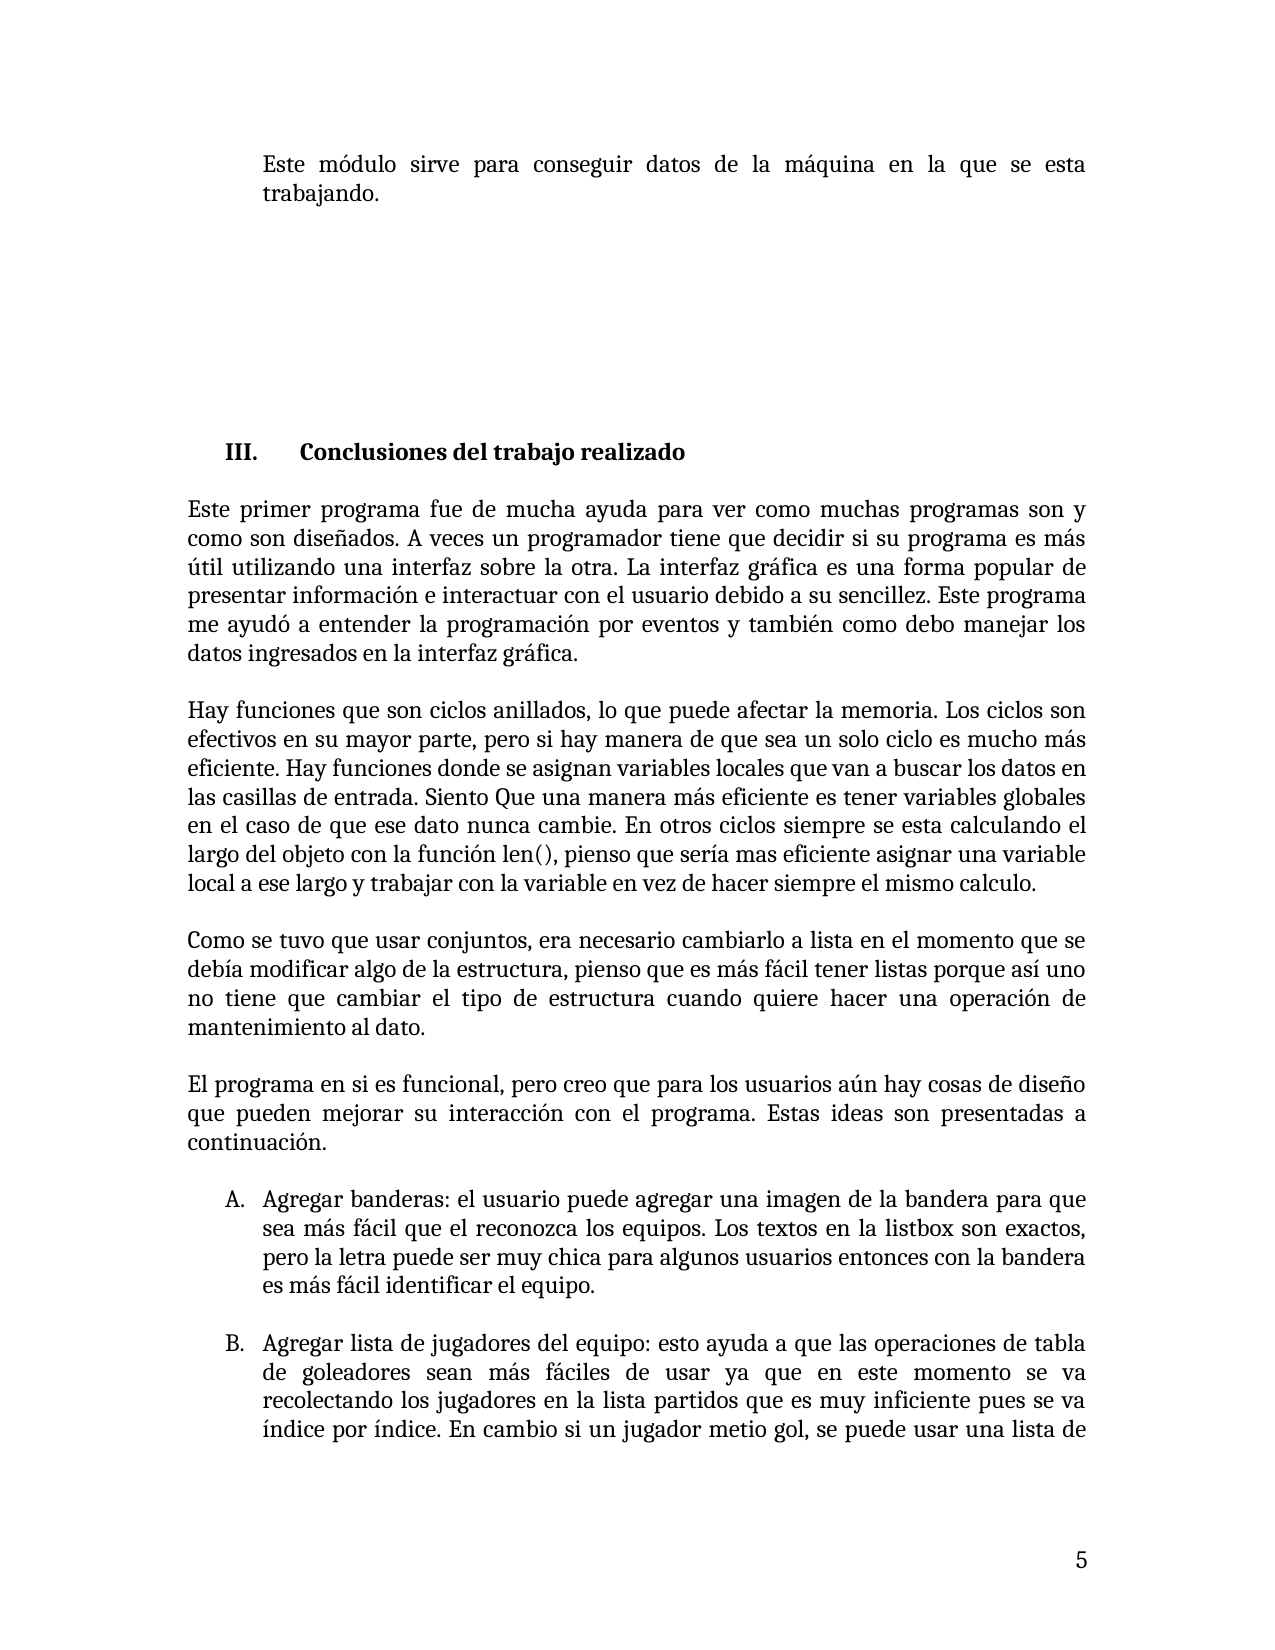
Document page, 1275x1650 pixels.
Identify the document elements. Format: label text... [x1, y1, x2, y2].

text El programa en si es funcional, pero creo que para los usuarios aún hay cosas de diseño que pueden mejorar su interacción con el programa. Estas ideas son presentadas a continuación. [187, 1070, 1087, 1156]
list Agregar banderas: el usuario puede agregar una imagen de la bandera para que sea más fácil que el reconozca los equipos. Los textos en la listbox son exactos, pero la letra puede ser muy chica para algunos usuarios entonces con la bandera es más fácil identificar el equipo. [225, 1185, 1087, 1300]
list Conclusiones del trabajo realizado [225, 437, 1087, 466]
text Hay funciones que son ciclos anillados, lo que puede afectar la memoria. Los ciclos son efectivos en su mayor parte, pero si hay manera de que sea un solo ciclo es mucho más eficiente. Hay funciones donde se asignan variables locales que van a buscar los datos en las casillas de entrada. Siento Que una manera más eficiente es tener variables globales en el caso de que ese dato nunca cambie. En otros ciclos siempre se esta calculando el largo del objeto con la función len(), pienso que sería mas eficiente asignar una variable local a ese largo y trabajar con la variable en vez de hacer siempre el mismo calculo. [187, 696, 1087, 897]
text Este primer programa fue de mucha ayuda para ver como muchas programas son y como son diseñados. A veces un programador tiene que decidir si su programa es más útil utilizando una interfaz sobre la otra. La interfaz gráfica es una forma popular de presentar información e interactuar con el usuario debido a su sencillez. Este programa me ayudó a entender la programación por eventos y también como debo manejar los datos ingresados en la interfaz gráfica. [187, 495, 1087, 667]
list Este módulo sirve para conseguir datos de la máquina en la que se esta trabajando. [262, 150, 1087, 207]
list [225, 1329, 1087, 1444]
text Como se tuvo que usar conjuntos, era necesario cambiarlo a lista en el momento que se debía modificar algo de la estructura, pienso que es más fácil tener listas porque así uno no tiene que cambiar el tipo de estructura cuando quiere hacer una operación de mantenimiento al dato. [187, 926, 1087, 1041]
